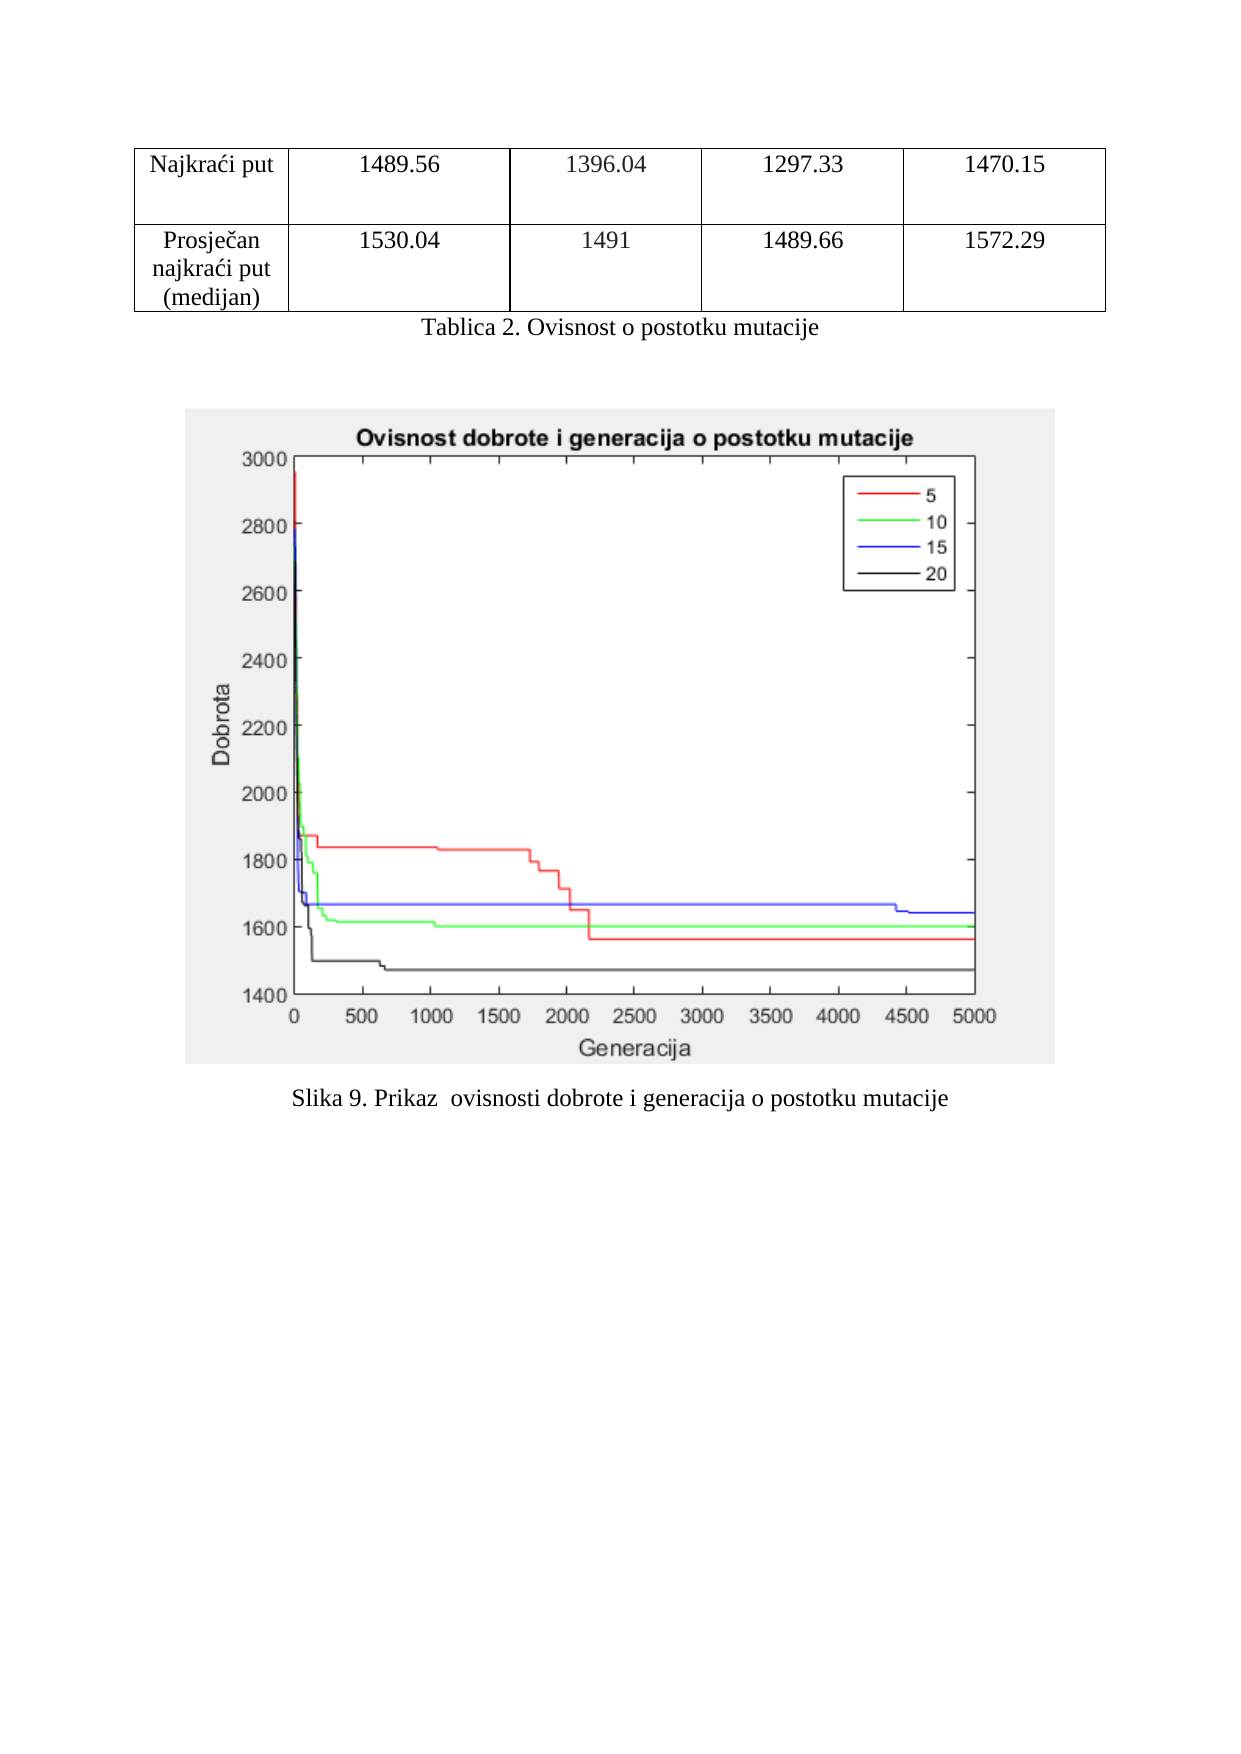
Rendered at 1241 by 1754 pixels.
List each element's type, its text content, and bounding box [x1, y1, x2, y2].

table_cell Najkraći put [135, 149, 288, 224]
table_cell 1470.15 [904, 149, 1105, 224]
table_cell Prosječan najkraći put (medijan) [135, 225, 288, 311]
table_cell 1396.04 [511, 149, 701, 224]
picture [184, 407, 1056, 1064]
text Tablica 2. Ovisnost o postotku mutacije [148, 312, 1093, 341]
table_cell 1530.04 [289, 225, 509, 311]
table_cell 1489.66 [702, 225, 903, 311]
table_cell 1489.56 [289, 149, 509, 224]
table_cell 1491 [511, 225, 701, 311]
text Slika 9. Prikaz ovisnosti dobrote i generacija o postotku mutacije [148, 1083, 1093, 1111]
table_cell 1572.29 [904, 225, 1105, 311]
table_cell 1297.33 [702, 149, 903, 224]
